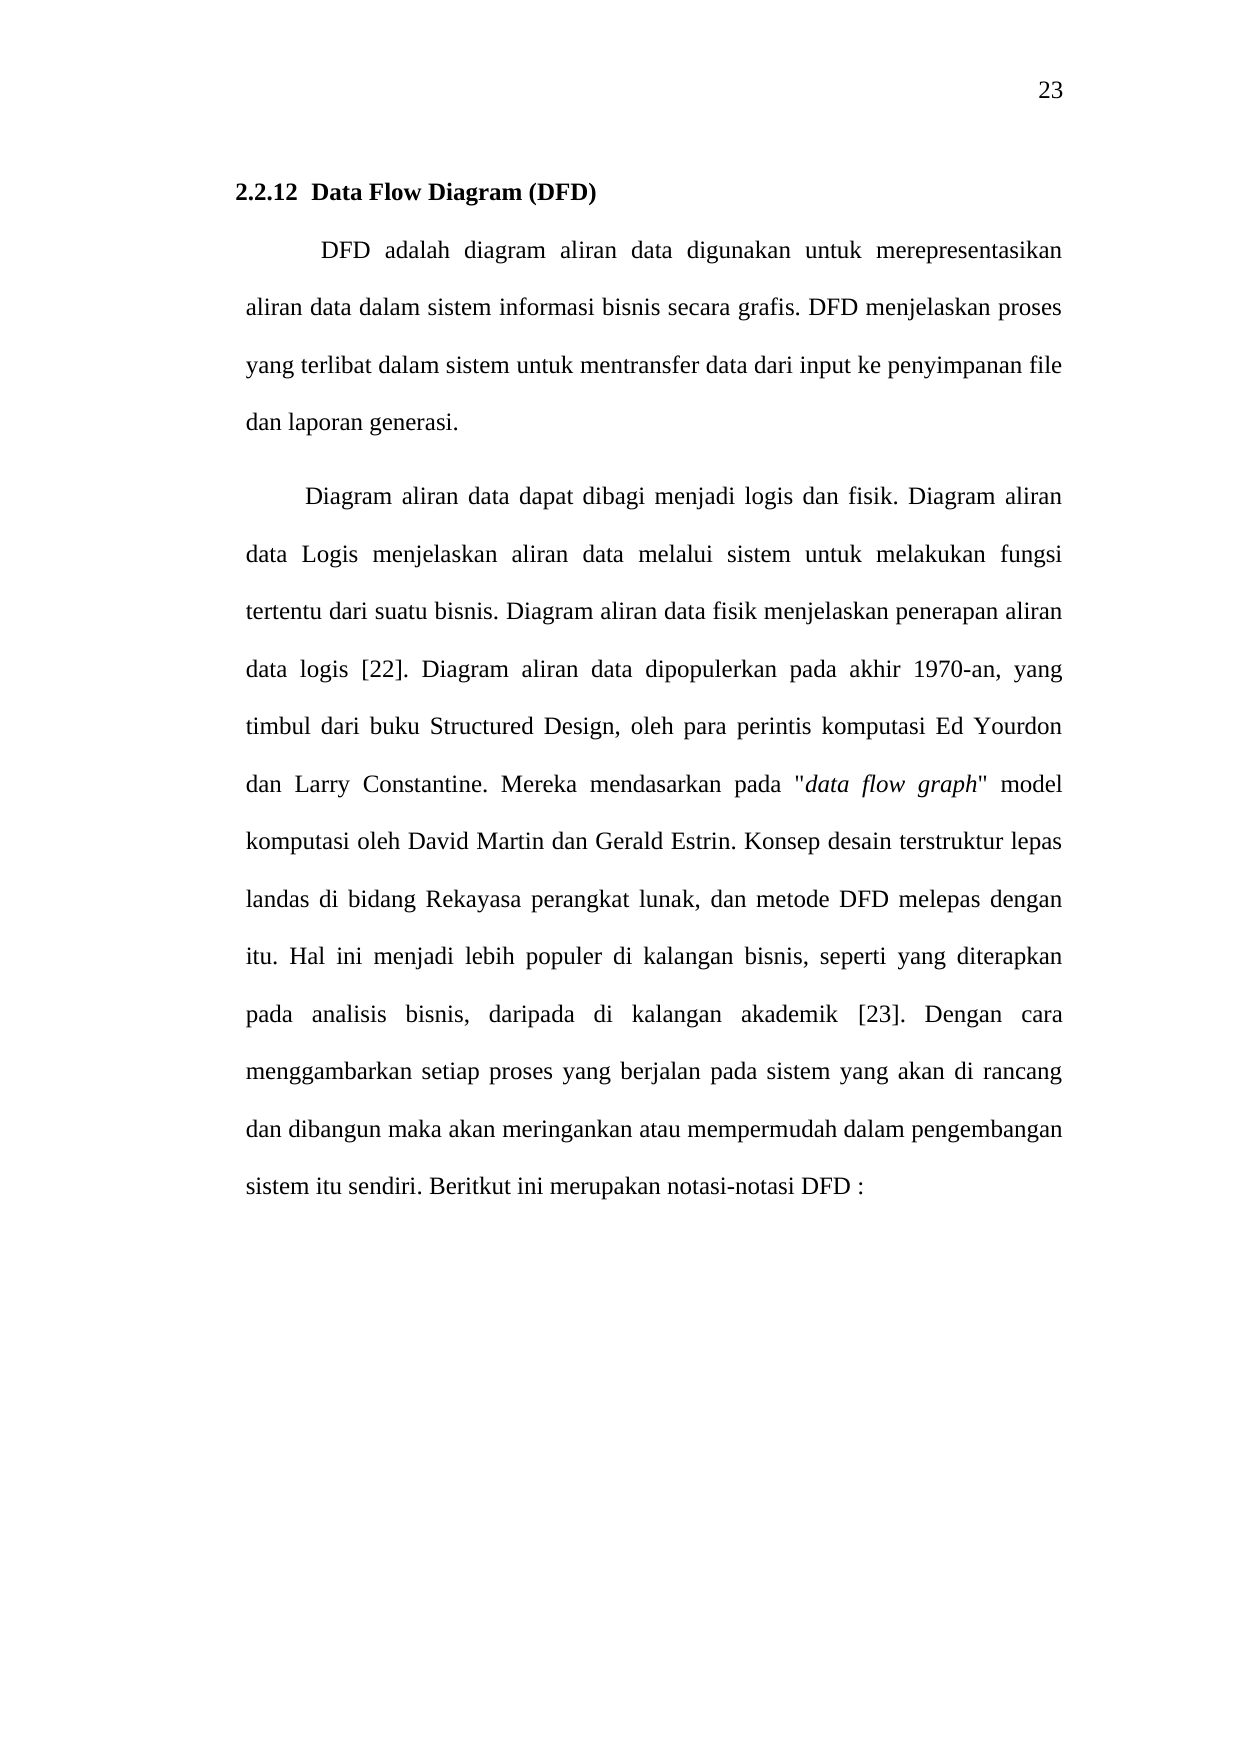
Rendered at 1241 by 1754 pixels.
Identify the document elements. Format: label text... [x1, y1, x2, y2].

text Diagram aliran data dapat dibagi menjadi logis dan fisik. Diagram aliran data Logis menjelaskan aliran data melalui sistem untuk melakukan fungsi tertentu dari suatu bisnis. Diagram aliran data fisik menjelaskan penerapan aliran data logis [22]. Diagram aliran data dipopulerkan pada akhir 1970-an, yang timbul dari buku Structured Design, oleh para perintis komputasi Ed Yourdon dan Larry Constantine. Mereka mendasarkan pada "data flow graph" model komputasi oleh David Martin dan Gerald Estrin. Konsep desain terstruktur lepas landas di bidang Rekayasa perangkat lunak, dan metode DFD melepas dengan itu. Hal ini menjadi lebih populer di kalangan bisnis, seperti yang diterapkan pada analisis bisnis, daripada di kalangan akademik [23]. Dengan cara menggambarkan setiap proses yang berjalan pada sistem yang akan di rancang dan dibangun maka akan meringankan atau mempermudah dalam pengembangan sistem itu sendiri. Beritkut ini merupakan notasi-notasi DFD : [246, 481, 1063, 1200]
subtitle Data Flow Diagram (DFD) [235, 177, 1063, 206]
text DFD adalah diagram aliran data digunakan untuk merepresentasikan aliran data dalam sistem informasi bisnis secara grafis. DFD menjelaskan proses yang terlibat dalam sistem untuk mentransfer data dari input ke penyimpanan file dan laporan generasi. [246, 235, 1063, 436]
